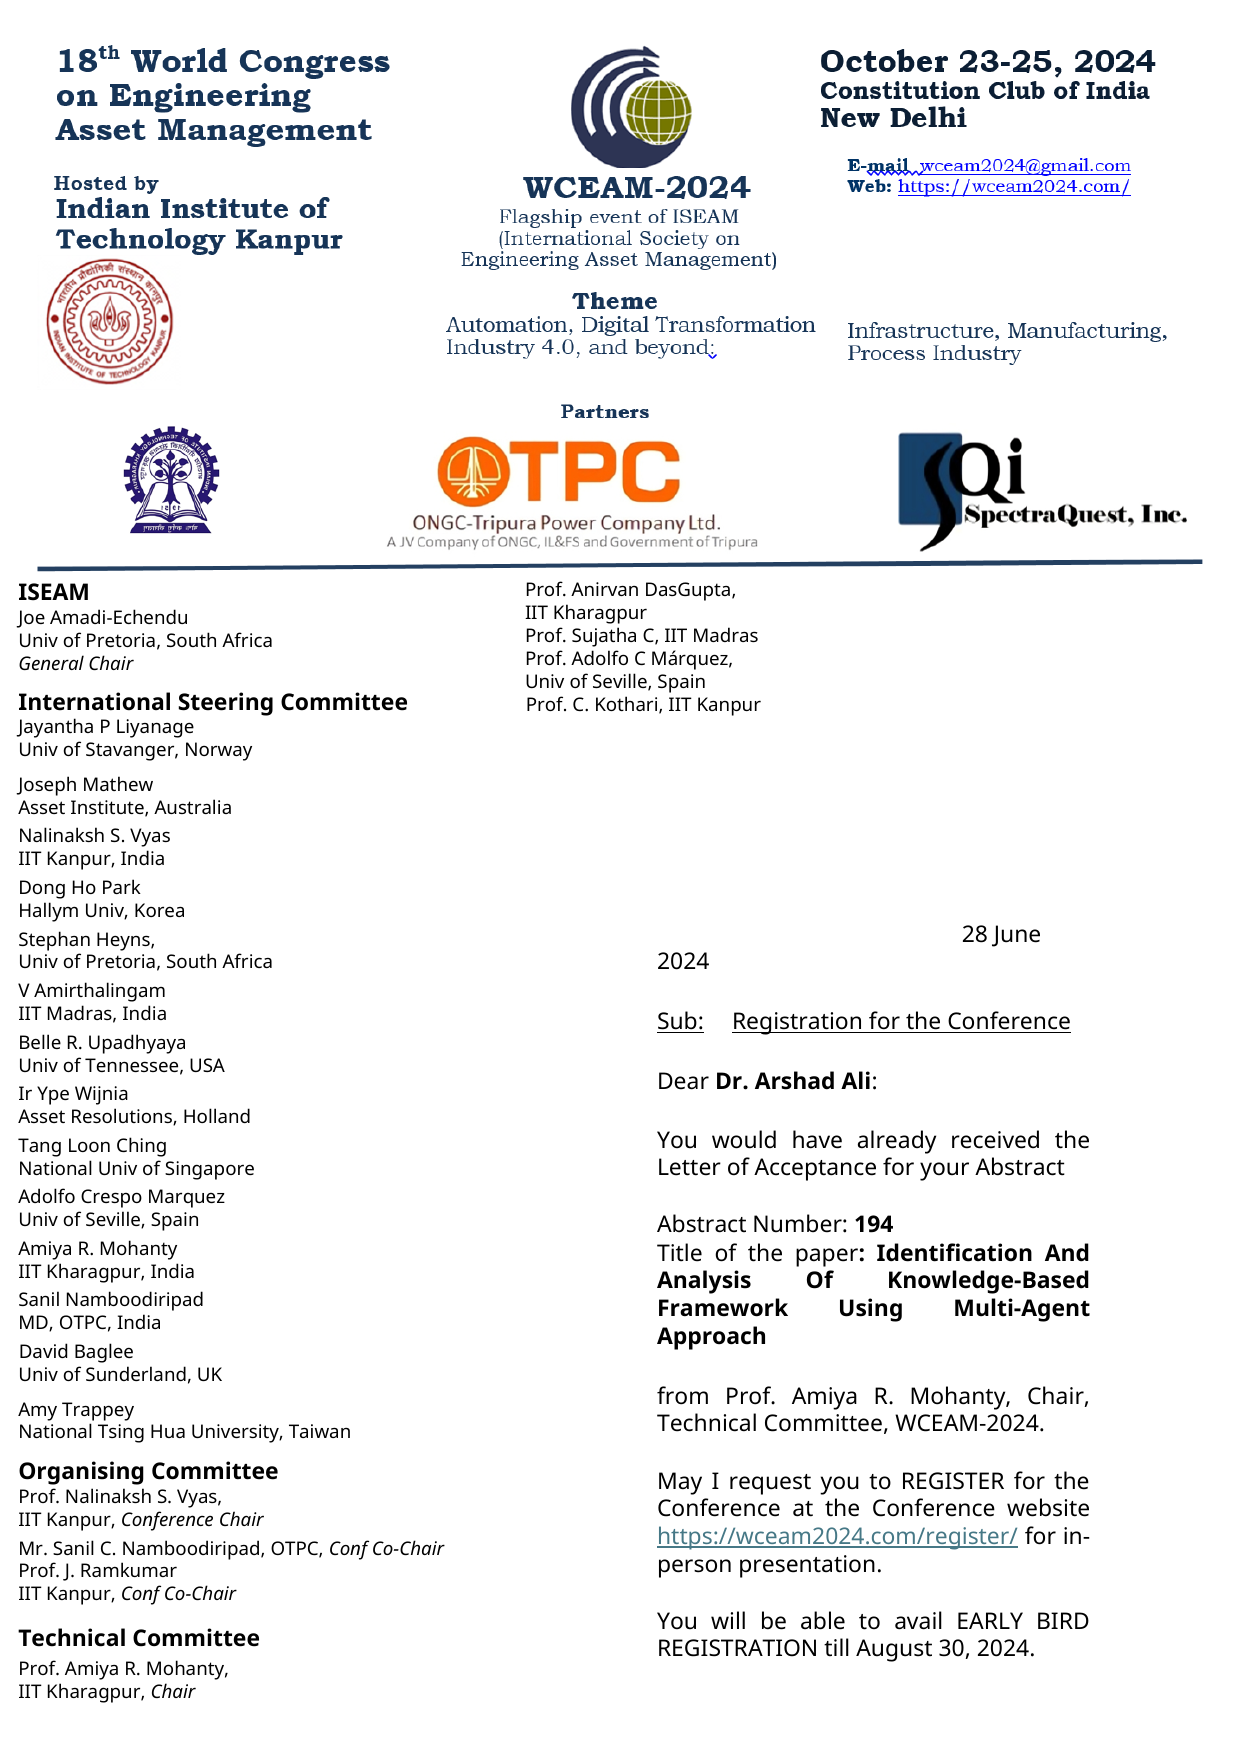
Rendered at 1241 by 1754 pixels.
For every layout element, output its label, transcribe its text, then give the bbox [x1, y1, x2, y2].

text Asset Resolutions, Holland [18, 1105, 583, 1128]
text Joe Amadi-Echendu [18, 606, 583, 629]
text Amiya R. Mohanty [18, 1237, 583, 1260]
text Univ of Seville, Spain [620, 670, 1090, 693]
text General Chair [18, 652, 583, 675]
text IIT Kanpur, Conf Co-Chair [18, 1582, 583, 1605]
text May I request you to REGISTER for the Conference at the Conference website https://wceam2024.com/register/ for in- person presentation. [657, 1467, 1090, 1579]
text Prof. Anirvan DasGupta, [620, 579, 1090, 601]
text Nalinaksh S. Vyas [18, 824, 583, 847]
text Abstract Number: 194 [657, 1210, 1090, 1238]
text You would have already received the Letter of Acceptance for your Abstract [657, 1126, 1090, 1182]
text Mr. Sanil C. Namboodiripad, OTPC, Conf Co-Chair [18, 1537, 583, 1559]
text Univ of Stavanger, Norway [18, 738, 583, 761]
text Univ of Tennessee, USA [18, 1054, 583, 1077]
text Organising Committee [18, 1457, 583, 1485]
text Ir Ype Wijnia [18, 1082, 583, 1105]
text David Baglee [19, 1340, 583, 1363]
text You will be able to avail EARLY BIRD REGISTRATION till August 30, 2024. [657, 1607, 1090, 1663]
text Asset Institute, Australia [18, 796, 583, 819]
text Tang Loon Ching [18, 1134, 583, 1157]
text Prof. Amiya R. Mohanty, [18, 1657, 583, 1680]
picture [28, 9, 1212, 579]
text Univ of Sunderland, UK [18, 1363, 583, 1386]
text Prof. Adolfo C Márquez, [620, 647, 1090, 670]
text Sub: Registration for the Conference [657, 1007, 1090, 1035]
text Stephan Heyns, [18, 928, 583, 951]
text IIT Kanpur, India [18, 847, 583, 870]
text Technical Committee [18, 1623, 583, 1652]
text Prof. J. Ramkumar [18, 1559, 583, 1582]
text MD, OTPC, India [18, 1311, 583, 1334]
text 28 June 2024 [657, 920, 1090, 976]
text ISEAM [18, 578, 583, 606]
text Dong Ho Park [18, 876, 583, 899]
text Dear Dr. Arshad Ali: [657, 1067, 1090, 1095]
text Belle R. Upadhyaya [18, 1031, 583, 1054]
text Univ of Seville, Spain [18, 1208, 583, 1231]
text Univ of Pretoria, South Africa [18, 629, 583, 652]
text Univ of Pretoria, South Africa [18, 951, 583, 973]
text Sanil Namboodiripad [18, 1288, 583, 1311]
text IIT Kharagpur, India [18, 1260, 583, 1283]
text from Prof. Amiya R. Mohanty, Chair, Technical Committee, WCEAM-2024. [657, 1382, 1090, 1438]
text IIT Kharagpur, Chair [18, 1680, 583, 1703]
text Adolfo Crespo Marquez [18, 1185, 583, 1208]
text V Amirthalingam [18, 979, 583, 1002]
text Joseph Mathew [18, 773, 583, 796]
text Title of the paper: Identification And Analysis Of Knowledge-Based Framework Using Multi-Agent Approach [657, 1238, 1090, 1351]
text IIT Kharagpur [620, 601, 1090, 624]
text International Steering Committee [18, 687, 583, 716]
text Jayantha P Liyanage [18, 716, 583, 738]
text National Univ of Singapore [18, 1157, 583, 1180]
text Prof. Nalinaksh S. Vyas, [18, 1485, 583, 1508]
text IIT Madras, India [18, 1002, 583, 1025]
text IIT Kanpur, Conference Chair [18, 1508, 583, 1531]
text Prof. C. Kothari, IIT Kanpur [620, 693, 1090, 716]
text Amy Trappey National Tsing Hua University, Taiwan [18, 1398, 583, 1444]
text Prof. Sujatha C, IIT Madras [620, 624, 1090, 647]
text Hallym Univ, Korea [18, 899, 583, 922]
